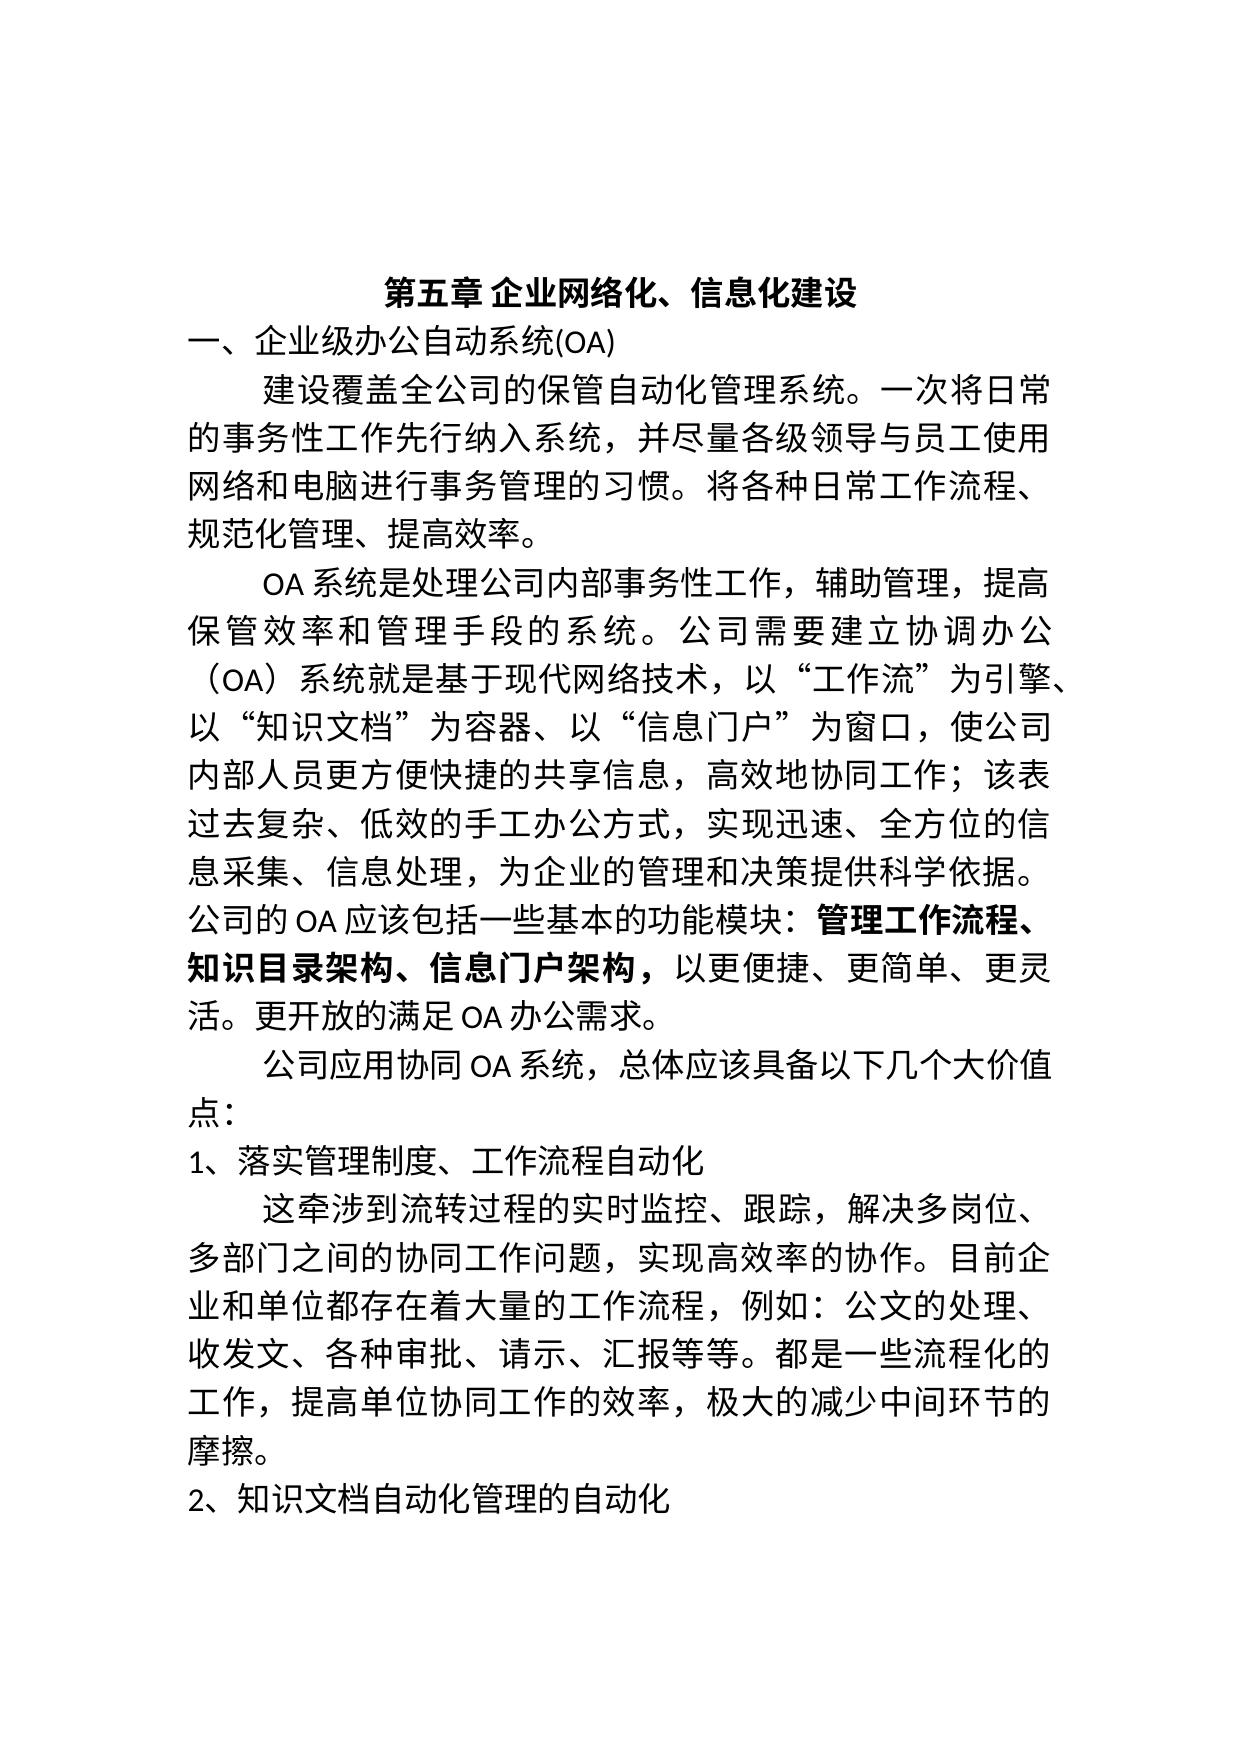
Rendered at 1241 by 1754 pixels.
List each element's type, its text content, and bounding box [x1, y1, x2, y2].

list 建设覆盖全公司的保管自动化管理系统。一次将日常的事务性工作先行纳入系统，并尽量各级领导与员工使用网络和电脑进行事务管理的习惯。将各种日常工作流程、规范化管理、提高效率。 [187, 363, 1053, 556]
list 这牵涉到流转过程的实时监控、跟踪，解决多岗位、多部门之间的协同工作问题，实现高效率的协作。目前企业和单位都存在着大量的工作流程，例如：公文的处理、收发文、各种审批、请示、汇报等等。都是一些流程化的工作，提高单位协同工作的效率，极大的减少中间环节的摩擦。 [187, 1183, 1053, 1473]
list 2、知识文档自动化管理的自动化 [187, 1473, 1053, 1521]
list OA系统是处理公司内部事务性工作，辅助管理，提高保管效率和管理手段的系统。公司需要建立协调办公（OA）系统就是基于现代网络技术，以“工作流”为引擎、以“知识文档”为容器、以“信息门户”为窗口，使公司内部人员更方便快捷的共享信息，高效地协同工作；该表过去复杂、低效的手工办公方式，实现迅速、全方位的信息采集、信息处理，为企业的管理和决策提供科学依据。公司的OA应该包括一些基本的功能模块：管理工作流程、知识目录架构、信息门户架构，以更便捷、更简单、更灵活。更开放的满足OA办公需求。 [187, 556, 1053, 1038]
list 一、企业级办公自动系统(OA) [187, 315, 1053, 363]
title 第五章 企业网络化、信息化建设 [187, 267, 1053, 315]
list 1、落实管理制度、工作流程自动化 [187, 1135, 1053, 1183]
list 公司应用协同OA系统，总体应该具备以下几个大价值点： [187, 1038, 1053, 1135]
